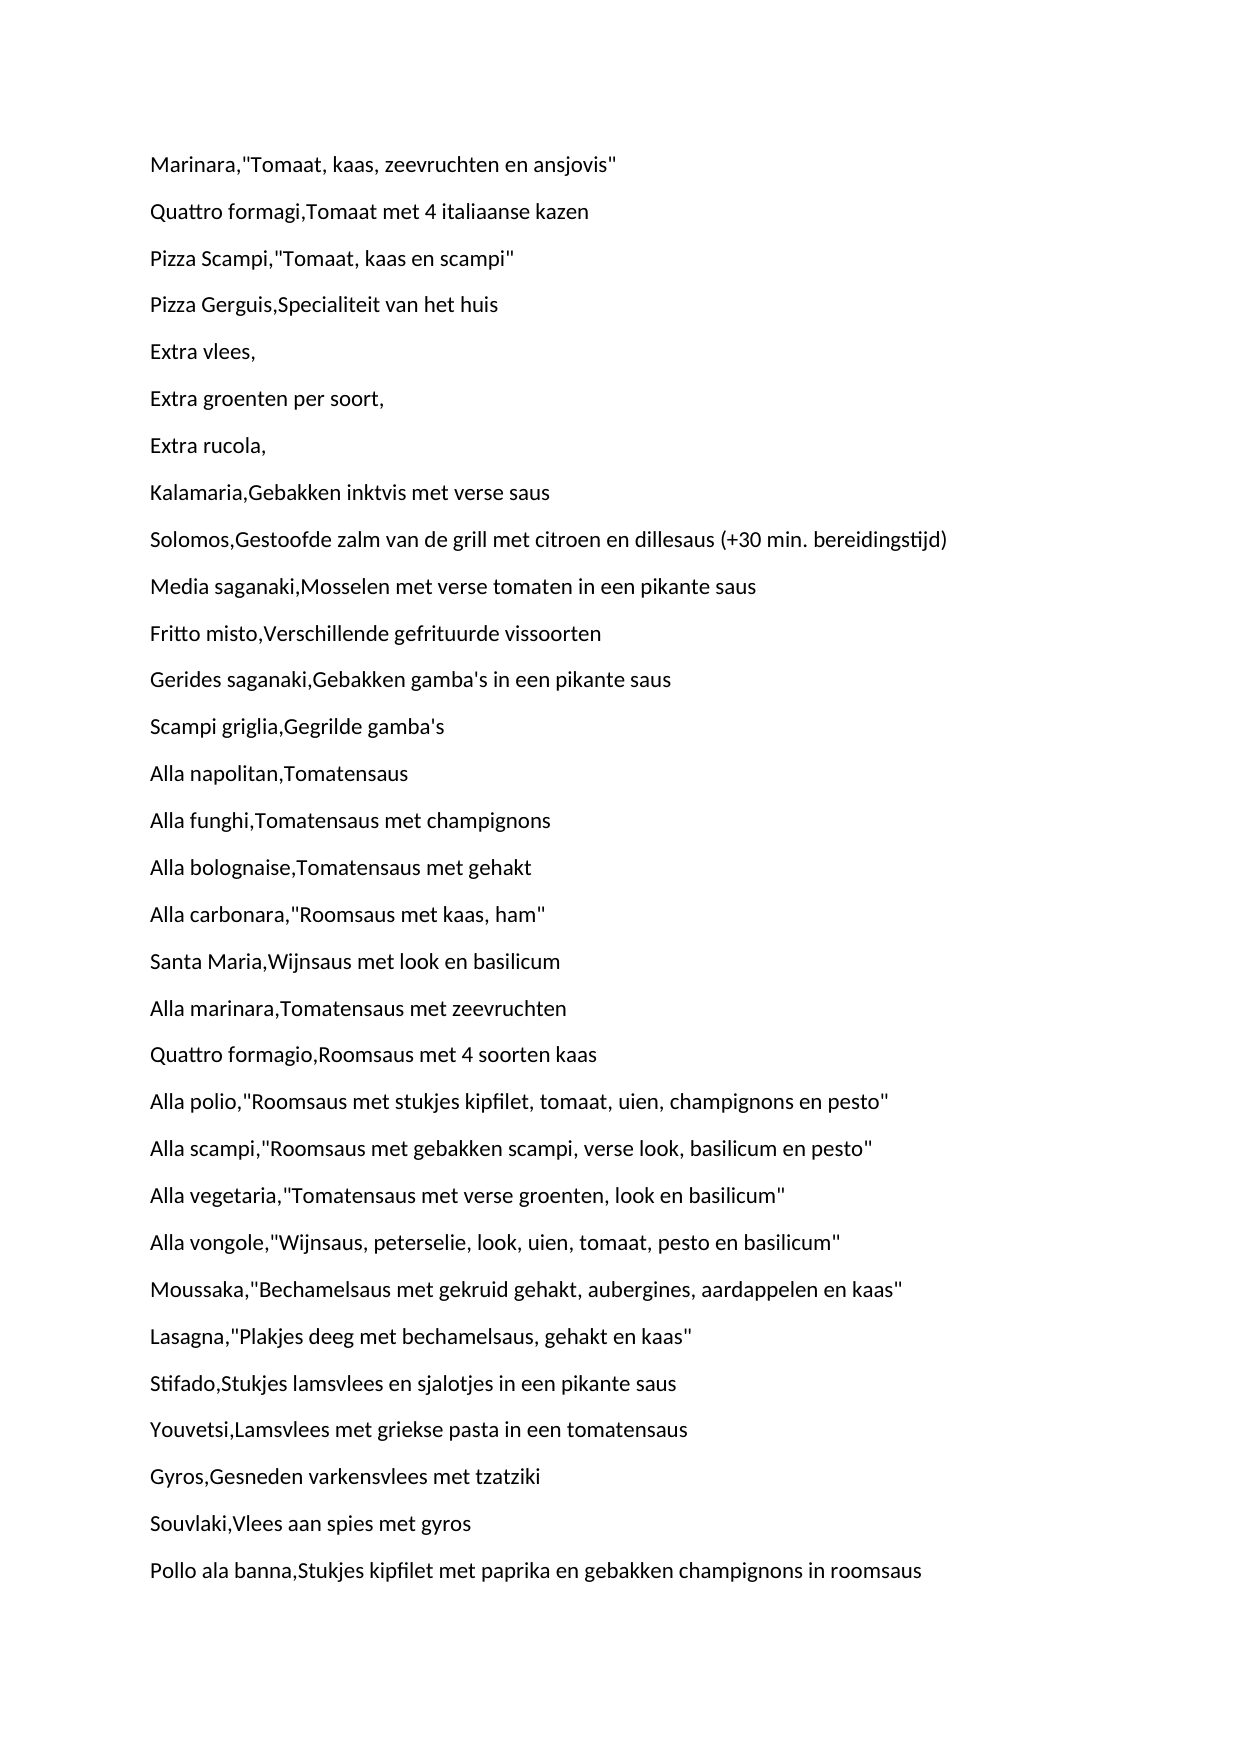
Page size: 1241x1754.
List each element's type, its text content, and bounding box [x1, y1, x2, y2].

text Youvetsi,Lamsvlees met griekse pasta in een tomatensaus [150, 1416, 1090, 1444]
text Extra rucola, [150, 431, 1090, 459]
text Extra groenten per soort, [150, 384, 1090, 412]
text Media saganaki,Mosselen met verse tomaten in een pikante saus [150, 572, 1090, 600]
text Alla bolognaise,Tomatensaus met gehakt [150, 853, 1090, 881]
text Solomos,Gestoofde zalm van de grill met citroen en dillesaus (+30 min. bereidingstijd) [150, 525, 1090, 553]
text Alla vegetaria,"Tomatensaus met verse groenten, look en basilicum" [150, 1181, 1090, 1209]
text Alla napolitan,Tomatensaus [150, 759, 1090, 787]
text Santa Maria,Wijnsaus met look en basilicum [150, 947, 1090, 975]
text Pizza Scampi,"Tomaat, kaas en scampi" [150, 244, 1090, 272]
text Kalamaria,Gebakken inktvis met verse saus [150, 478, 1090, 506]
text Souvlaki,Vlees aan spies met gyros [150, 1509, 1090, 1537]
text Alla polio,"Roomsaus met stukjes kipfilet, tomaat, uien, champignons en pesto" [150, 1087, 1090, 1116]
text Alla carbonara,"Roomsaus met kaas, ham" [150, 900, 1090, 928]
text Alla scampi,"Roomsaus met gebakken scampi, verse look, basilicum en pesto" [150, 1134, 1090, 1162]
text Alla funghi,Tomatensaus met champignons [150, 806, 1090, 834]
text Quattro formagi,Tomaat met 4 italiaanse kazen [150, 197, 1090, 225]
text Scampi griglia,Gegrilde gamba's [150, 712, 1090, 741]
text Extra vlees, [150, 337, 1090, 366]
text Pollo ala banna,Stukjes kipfilet met paprika en gebakken champignons in roomsaus [150, 1556, 1090, 1584]
text Lasagna,"Plakjes deeg met bechamelsaus, gehakt en kaas" [150, 1322, 1090, 1350]
text Pizza Gerguis,Specialiteit van het huis [150, 291, 1090, 319]
text Moussaka,"Bechamelsaus met gekruid gehakt, aubergines, aardappelen en kaas" [150, 1275, 1090, 1303]
text Alla marinara,Tomatensaus met zeevruchten [150, 994, 1090, 1022]
text Stifado,Stukjes lamsvlees en sjalotjes in een pikante saus [150, 1369, 1090, 1397]
text Gerides saganaki,Gebakken gamba's in een pikante saus [150, 666, 1090, 694]
text Gyros,Gesneden varkensvlees met tzatziki [150, 1462, 1090, 1491]
text Marinara,"Tomaat, kaas, zeevruchten en ansjovis" [150, 150, 1090, 178]
text Fritto misto,Verschillende gefrituurde vissoorten [150, 619, 1090, 647]
text Quattro formagio,Roomsaus met 4 soorten kaas [150, 1041, 1090, 1069]
text Alla vongole,"Wijnsaus, peterselie, look, uien, tomaat, pesto en basilicum" [150, 1228, 1090, 1256]
